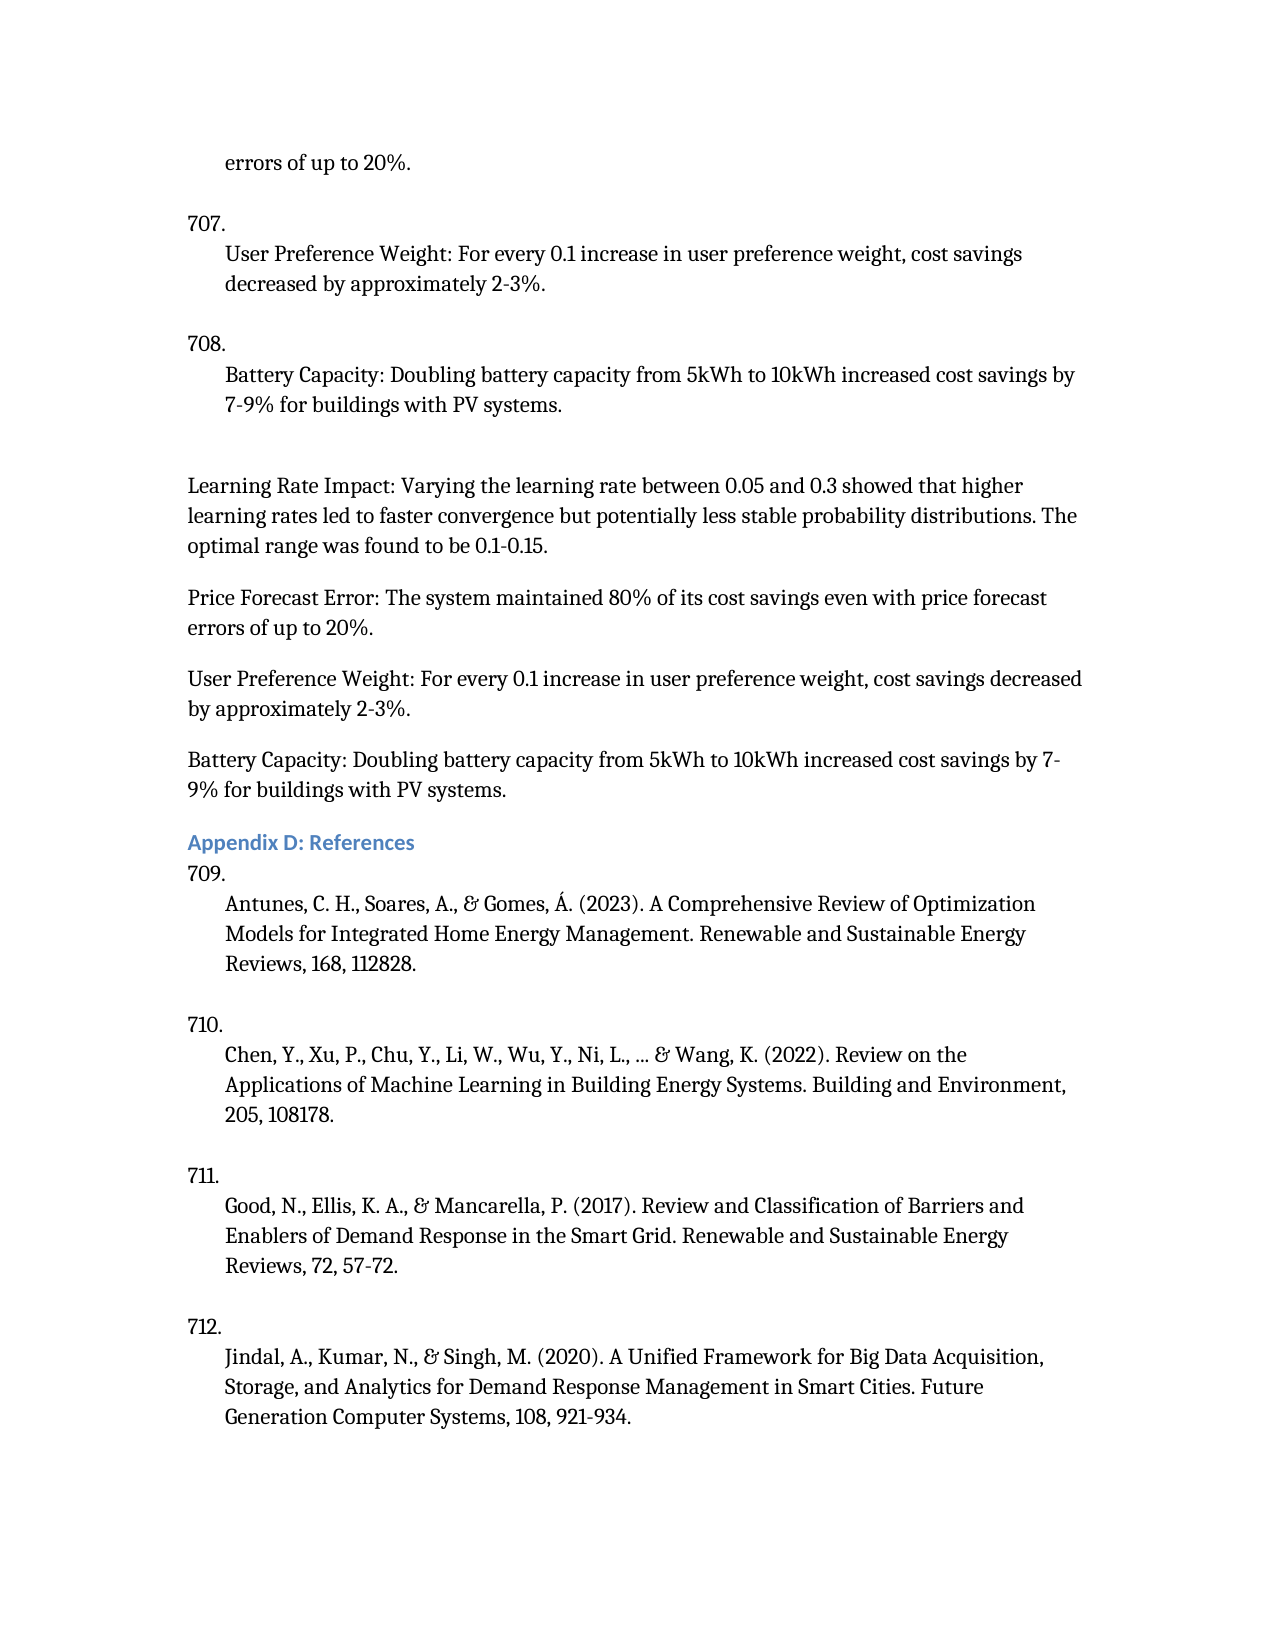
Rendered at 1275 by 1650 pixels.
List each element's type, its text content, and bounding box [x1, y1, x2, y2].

list User Preference Weight: For every 0.1 increase in user preference weight, cost savings decreased by approximately 2-3%. [187, 210, 1087, 327]
list Antunes, C. H., Soares, A., & Gomes, Á. (2023). A Comprehensive Review of Optimization Models for Integrated Home Energy Management. Renewable and Sustainable Energy Reviews, 168, 112828. [187, 860, 1087, 1007]
list Good, N., Ellis, K. A., & Mancarella, P. (2017). Review and Classification of Barriers and Enablers of Demand Response in the Smart Grid. Renewable and Sustainable Energy Reviews, 72, 57-72. [187, 1162, 1087, 1309]
subtitle Appendix D: References [187, 828, 1087, 856]
list Battery Capacity: Doubling battery capacity from 5kWh to 10kWh increased cost savings by 7-9% for buildings with PV systems. [187, 331, 1087, 448]
list Chen, Y., Xu, P., Chu, Y., Li, W., Wu, Y., Ni, L., ... & Wang, K. (2022). Review on the Applications of Machine Learning in Building Energy Systems. Building and Environment, 205, 108178. [187, 1011, 1087, 1158]
list Jindal, A., Kumar, N., & Singh, M. (2020). A Unified Framework for Big Data Acquisition, Storage, and Analytics for Demand Response Management in Smart Cities. Future Generation Computer Systems, 108, 921-934. [187, 1313, 1087, 1461]
text Learning Rate Impact: Varying the learning rate between 0.05 and 0.3 showed that higher learning rates led to faster convergence but potentially less stable probability distributions. The optimal range was found to be 0.1-0.15. [187, 473, 1087, 560]
text User Preference Weight: For every 0.1 increase in user preference weight, cost savings decreased by approximately 2-3%. [187, 666, 1087, 722]
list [187, 150, 1087, 207]
text Price Forecast Error: The system maintained 80% of its cost savings even with price forecast errors of up to 20%. [187, 584, 1087, 641]
text Battery Capacity: Doubling battery capacity from 5kWh to 10kWh increased cost savings by 7-9% for buildings with PV systems. [187, 747, 1087, 803]
